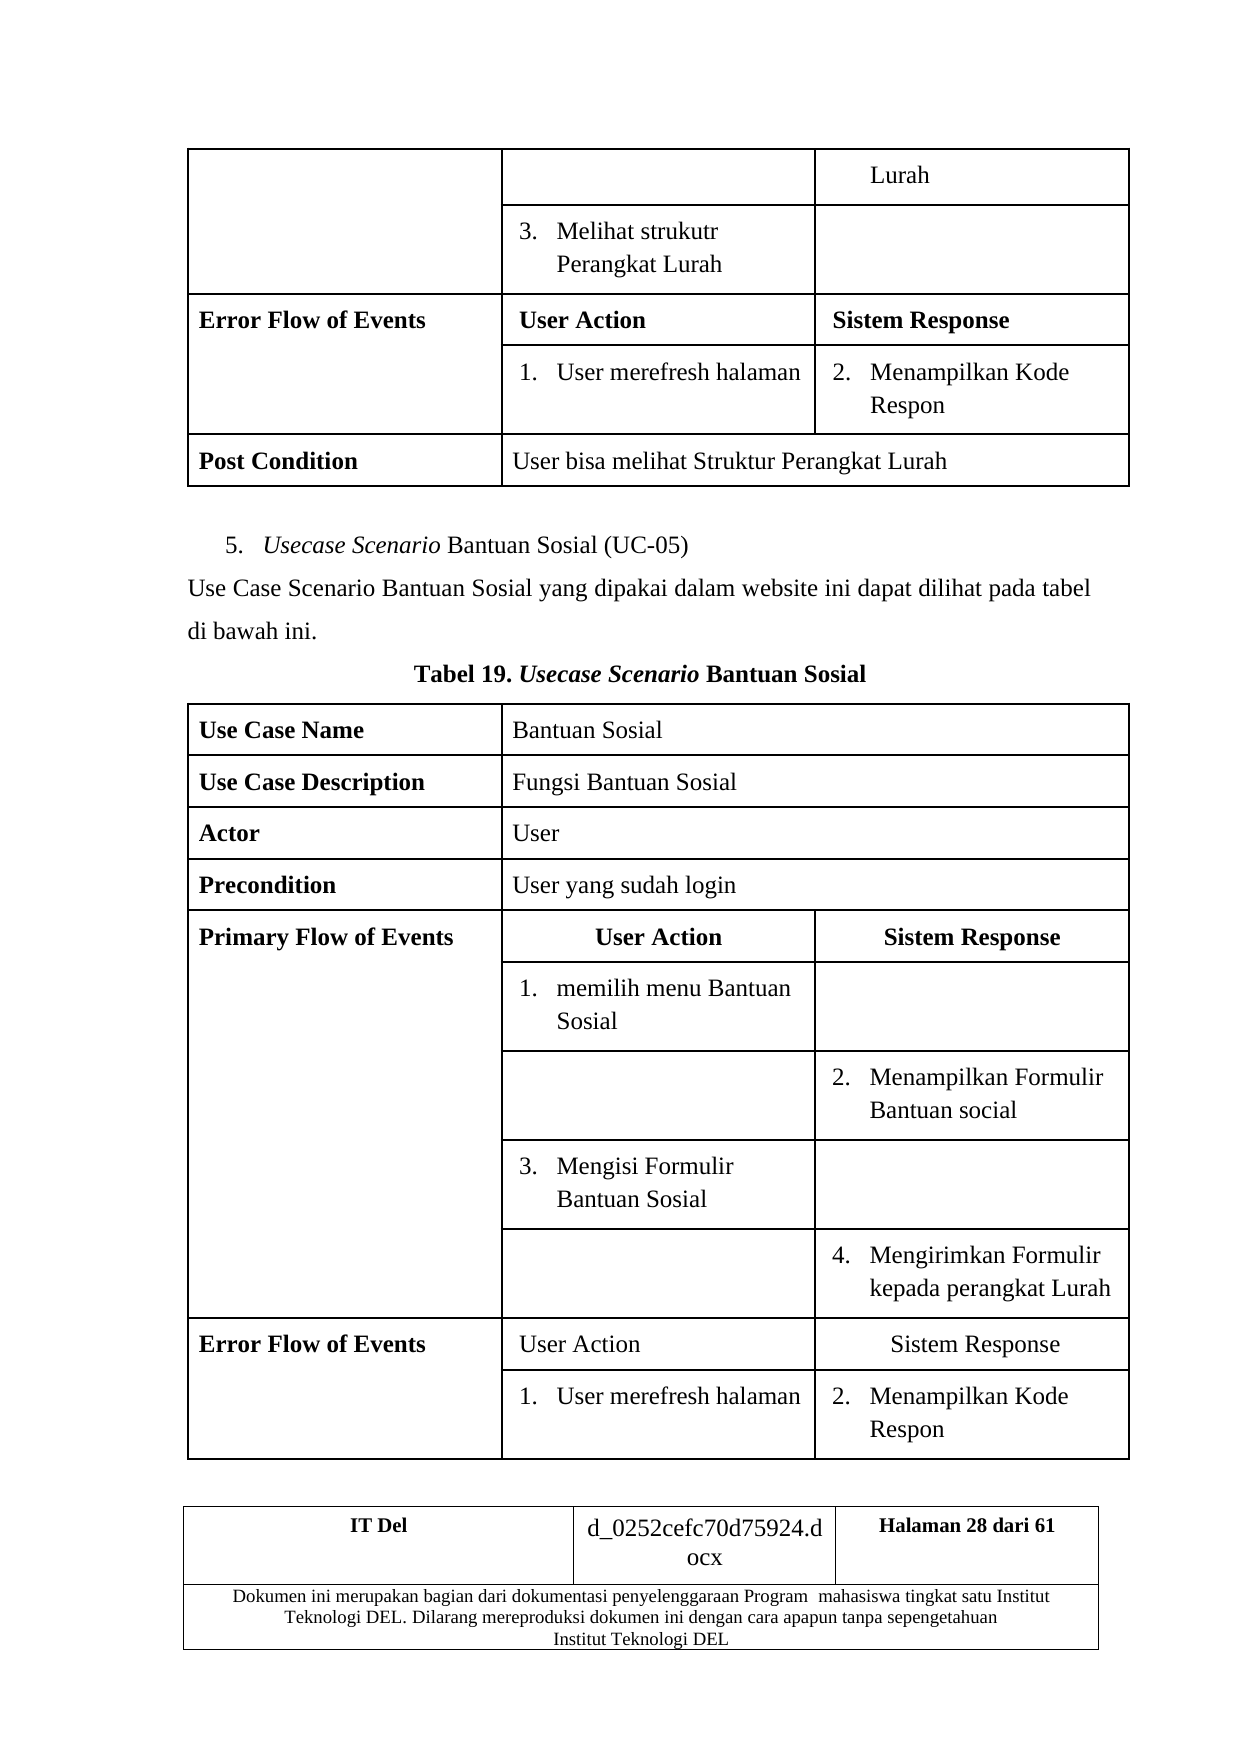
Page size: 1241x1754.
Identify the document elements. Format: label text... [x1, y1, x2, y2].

table_cell Mengirimkan Formulir kepada perangkat Lurah [816, 1230, 1128, 1317]
text Tabel 19. Usecase Scenario Bantuan Sosial [187, 659, 1092, 688]
table_cell Post Condition [189, 435, 501, 485]
table_cell [503, 1230, 814, 1317]
table_cell Menampilkan Formulir Bantuan social [816, 1052, 1128, 1139]
table_cell [503, 150, 814, 204]
table_cell [816, 206, 1128, 293]
table_cell [816, 1141, 1128, 1228]
table_cell User yang sudah login [503, 860, 1128, 909]
table_cell Fungsi Bantuan Sosial [503, 756, 1128, 806]
table_cell Sistem Response [816, 1319, 1128, 1368]
list Usecase Scenario Bantuan Sosial (UC-05) [225, 530, 1092, 559]
table_cell Primary Flow of Events [189, 911, 501, 1317]
table_cell Sistem Response [816, 295, 1128, 344]
table_header Bantuan Sosial [503, 705, 1128, 754]
table_cell Menampilkan Kode Respon [816, 346, 1128, 433]
table_cell User Action [503, 911, 814, 961]
table_cell Precondition [189, 860, 501, 909]
table_cell User Action [503, 295, 814, 344]
table_cell Actor [189, 808, 501, 858]
table_cell Use Case Description [189, 756, 501, 806]
table_cell Error Flow of Events [189, 295, 501, 433]
table_cell Error Flow of Events [189, 1319, 501, 1457]
table_cell memilih menu Bantuan Sosial [503, 963, 814, 1050]
table_cell User bisa melihat Struktur Perangkat Lurah [503, 435, 1128, 485]
table_cell [503, 1052, 814, 1139]
table_cell Sistem Response [816, 911, 1128, 961]
table_cell User merefresh halaman [503, 346, 814, 433]
table_cell Melihat strukutr Perangkat Lurah [503, 206, 814, 293]
text Use Case Scenario Bantuan Sosial yang dipakai dalam website ini dapat dilihat pada tabel di bawah ini. [187, 573, 1092, 645]
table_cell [816, 150, 1128, 204]
table_cell User Action [503, 1319, 814, 1368]
table_cell User [503, 808, 1128, 858]
table_cell Menampilkan Kode Respon [816, 1371, 1128, 1457]
table_cell User merefresh halaman [503, 1371, 814, 1457]
table_cell [816, 963, 1128, 1050]
table_cell Mengisi Formulir Bantuan Sosial [503, 1141, 814, 1228]
table_header Use Case Name [189, 705, 501, 754]
